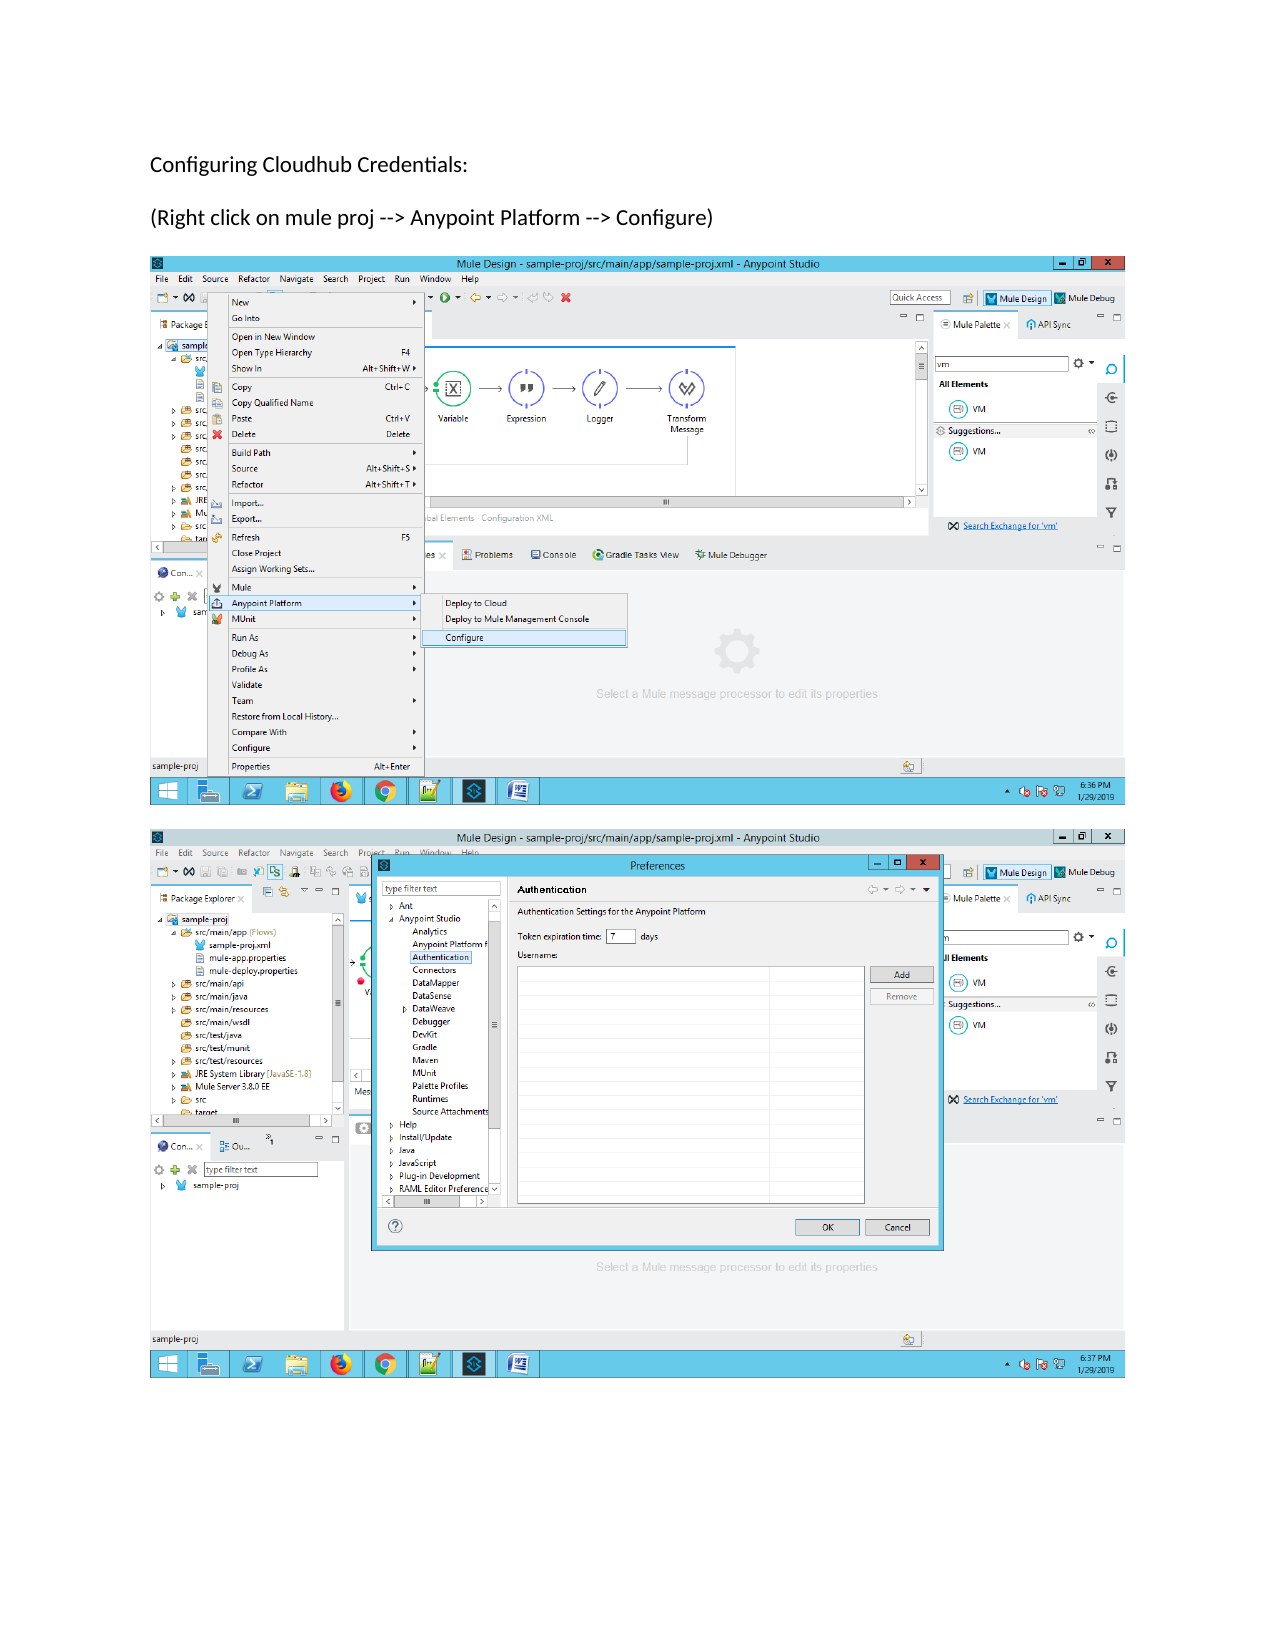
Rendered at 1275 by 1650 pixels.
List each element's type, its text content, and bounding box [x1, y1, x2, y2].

picture [150, 256, 1125, 805]
text (Right click on mule proj --> Anypoint Platform --> Configure) [150, 203, 1125, 231]
text Configuring Cloudhub Credentials: [150, 150, 1125, 178]
picture [150, 829, 1125, 1378]
